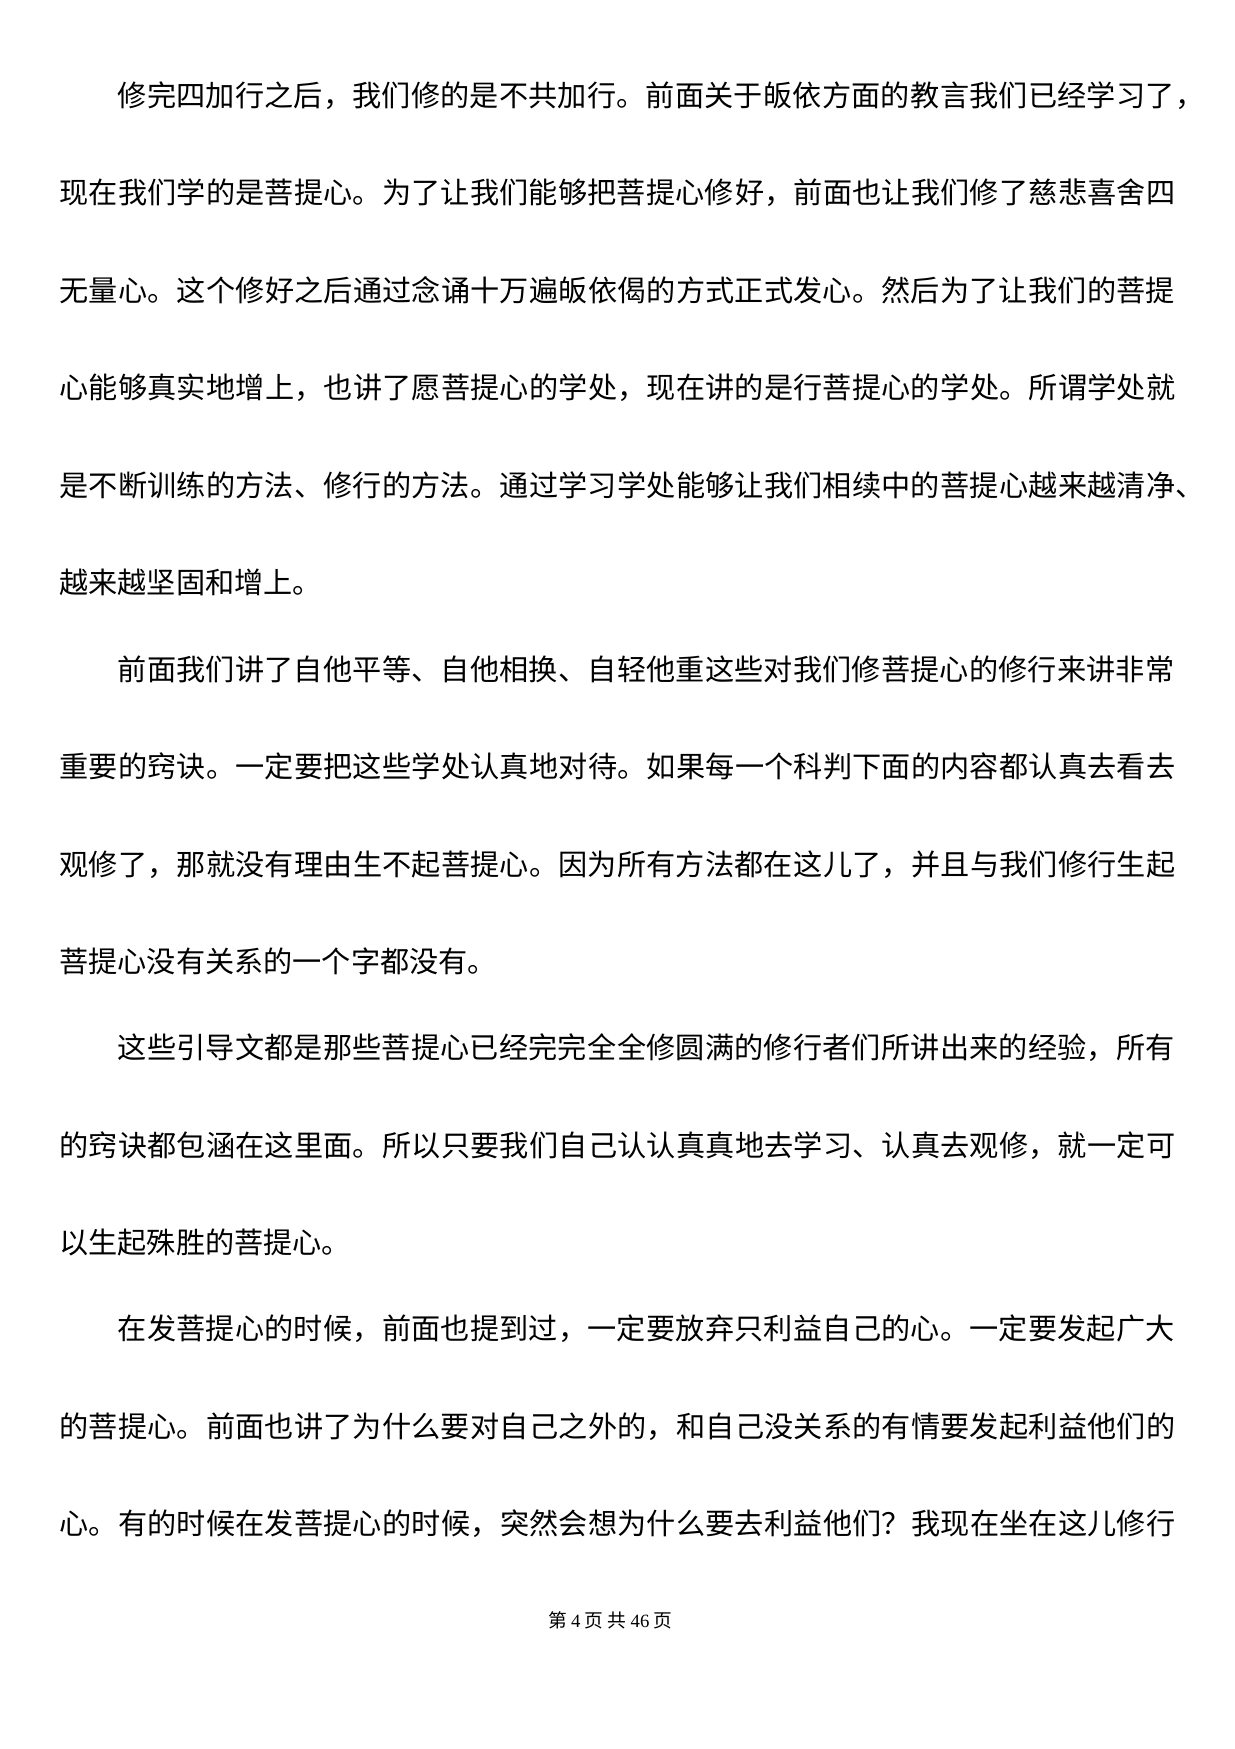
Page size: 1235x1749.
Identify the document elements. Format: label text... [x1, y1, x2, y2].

text 前面我们讲了自他平等、自他相换、自轻他重这些对我们修菩提心的修行来讲非常重要的窍诀。一定要把这些学处认真地对待。如果每一个科判下面的内容都认真去看去观修了，那就没有理由生不起菩提心。因为所有方法都在这儿了，并且与我们修行生起菩提心没有关系的一个字都没有。 [59, 635, 1175, 992]
text 修完四加行之后，我们修的是不共加行。前面关于皈依方面的教言我们已经学习了，现在我们学的是菩提心。为了让我们能够把菩提心修好，前面也让我们修了慈悲喜舍四无量心。这个修好之后通过念诵十万遍皈依偈的方式正式发心。然后为了让我们的菩提心能够真实地增上，也讲了愿菩提心的学处，现在讲的是行菩提心的学处。所谓学处就是不断训练的方法、修行的方法。通过学习学处能够让我们相续中的菩提心越来越清净、越来越坚固和增上。 [59, 61, 1175, 614]
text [59, 1294, 1175, 1554]
text 这些引导文都是那些菩提心已经完完全全修圆满的修行者们所讲出来的经验，所有的窍诀都包涵在这里面。所以只要我们自己认认真真地去学习、认真去观修，就一定可以生起殊胜的菩提心。 [59, 1013, 1175, 1273]
